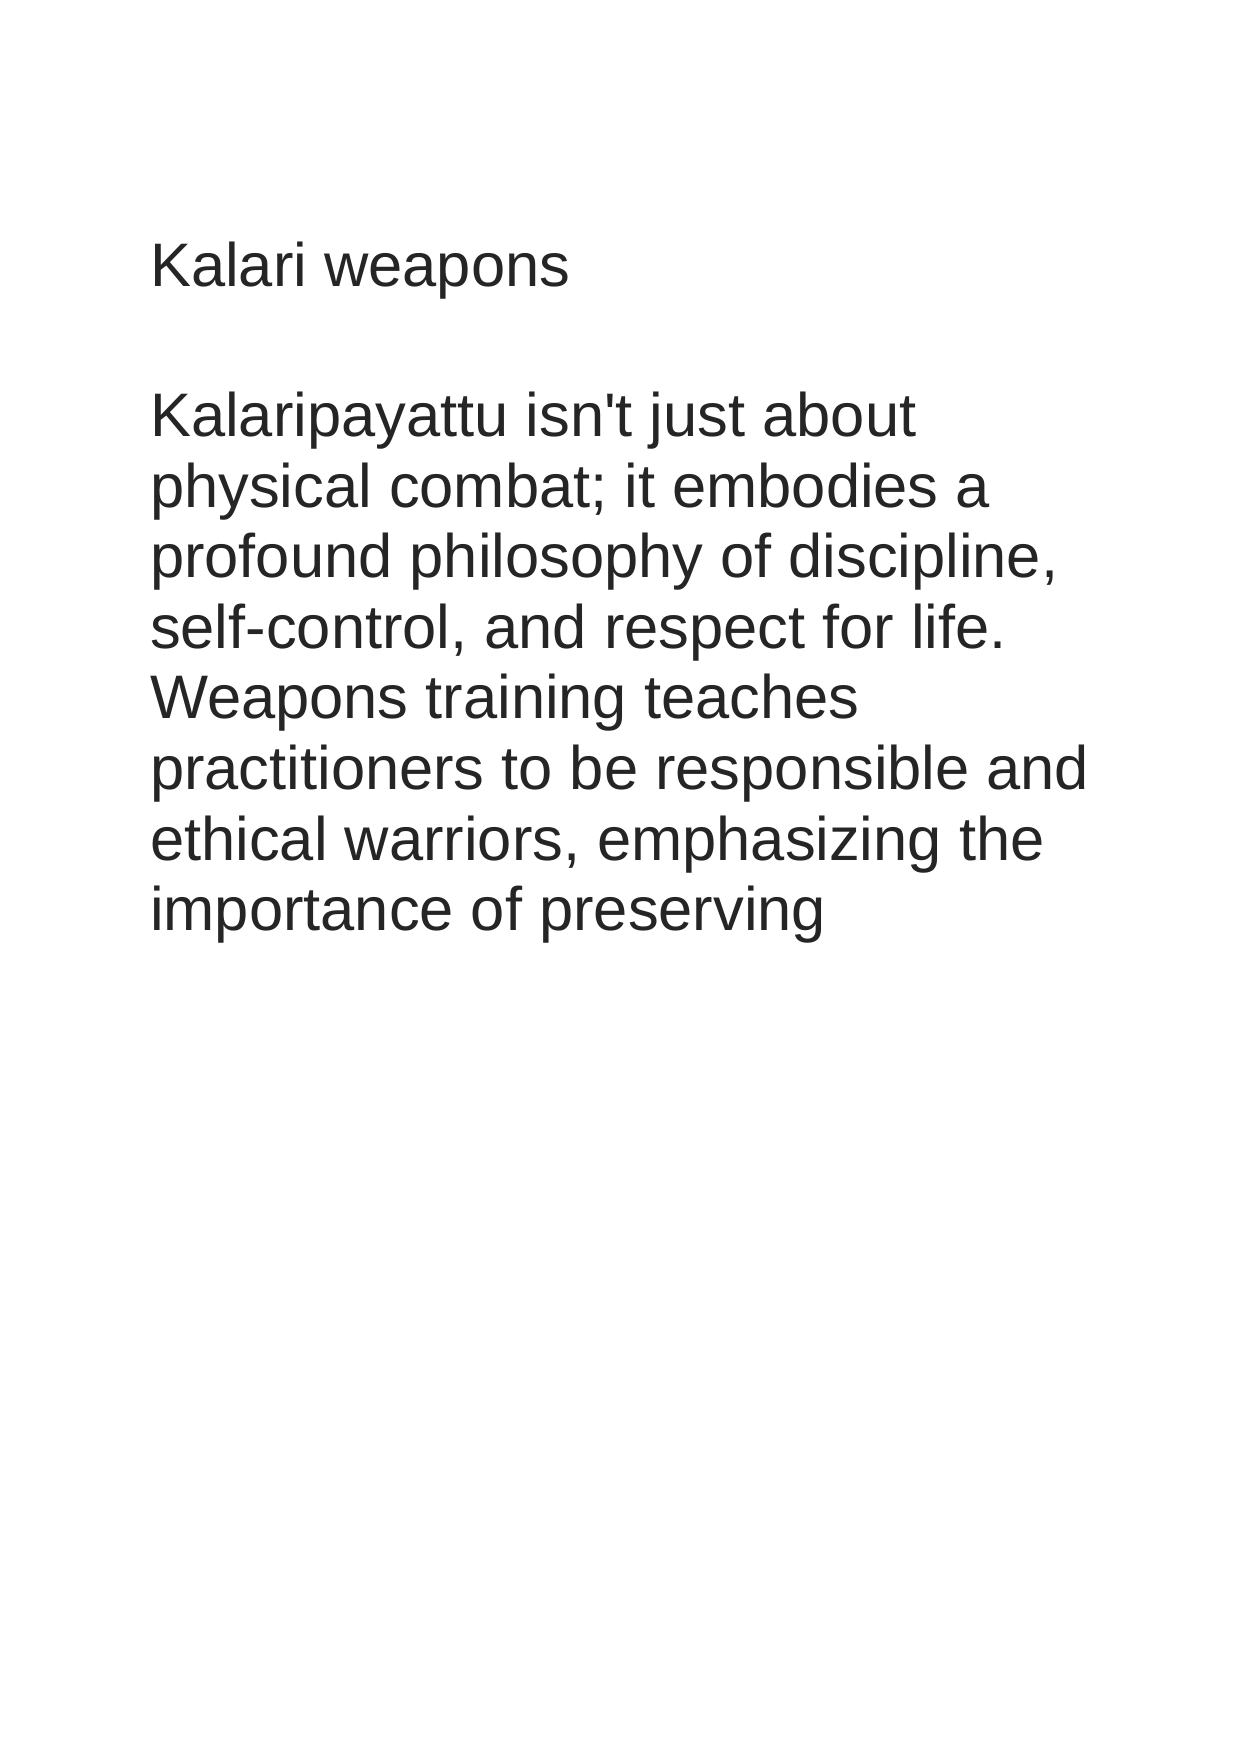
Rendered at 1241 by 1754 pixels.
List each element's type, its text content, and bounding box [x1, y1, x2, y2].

text Kalaripayattu isn't just about physical combat; it embodies a profound philosophy of discipline, self-control, and respect for life. Weapons training teaches practitioners to be responsible and ethical warriors, emphasizing the importance of preserving [150, 379, 1090, 944]
text Kalari weapons [150, 229, 1090, 300]
